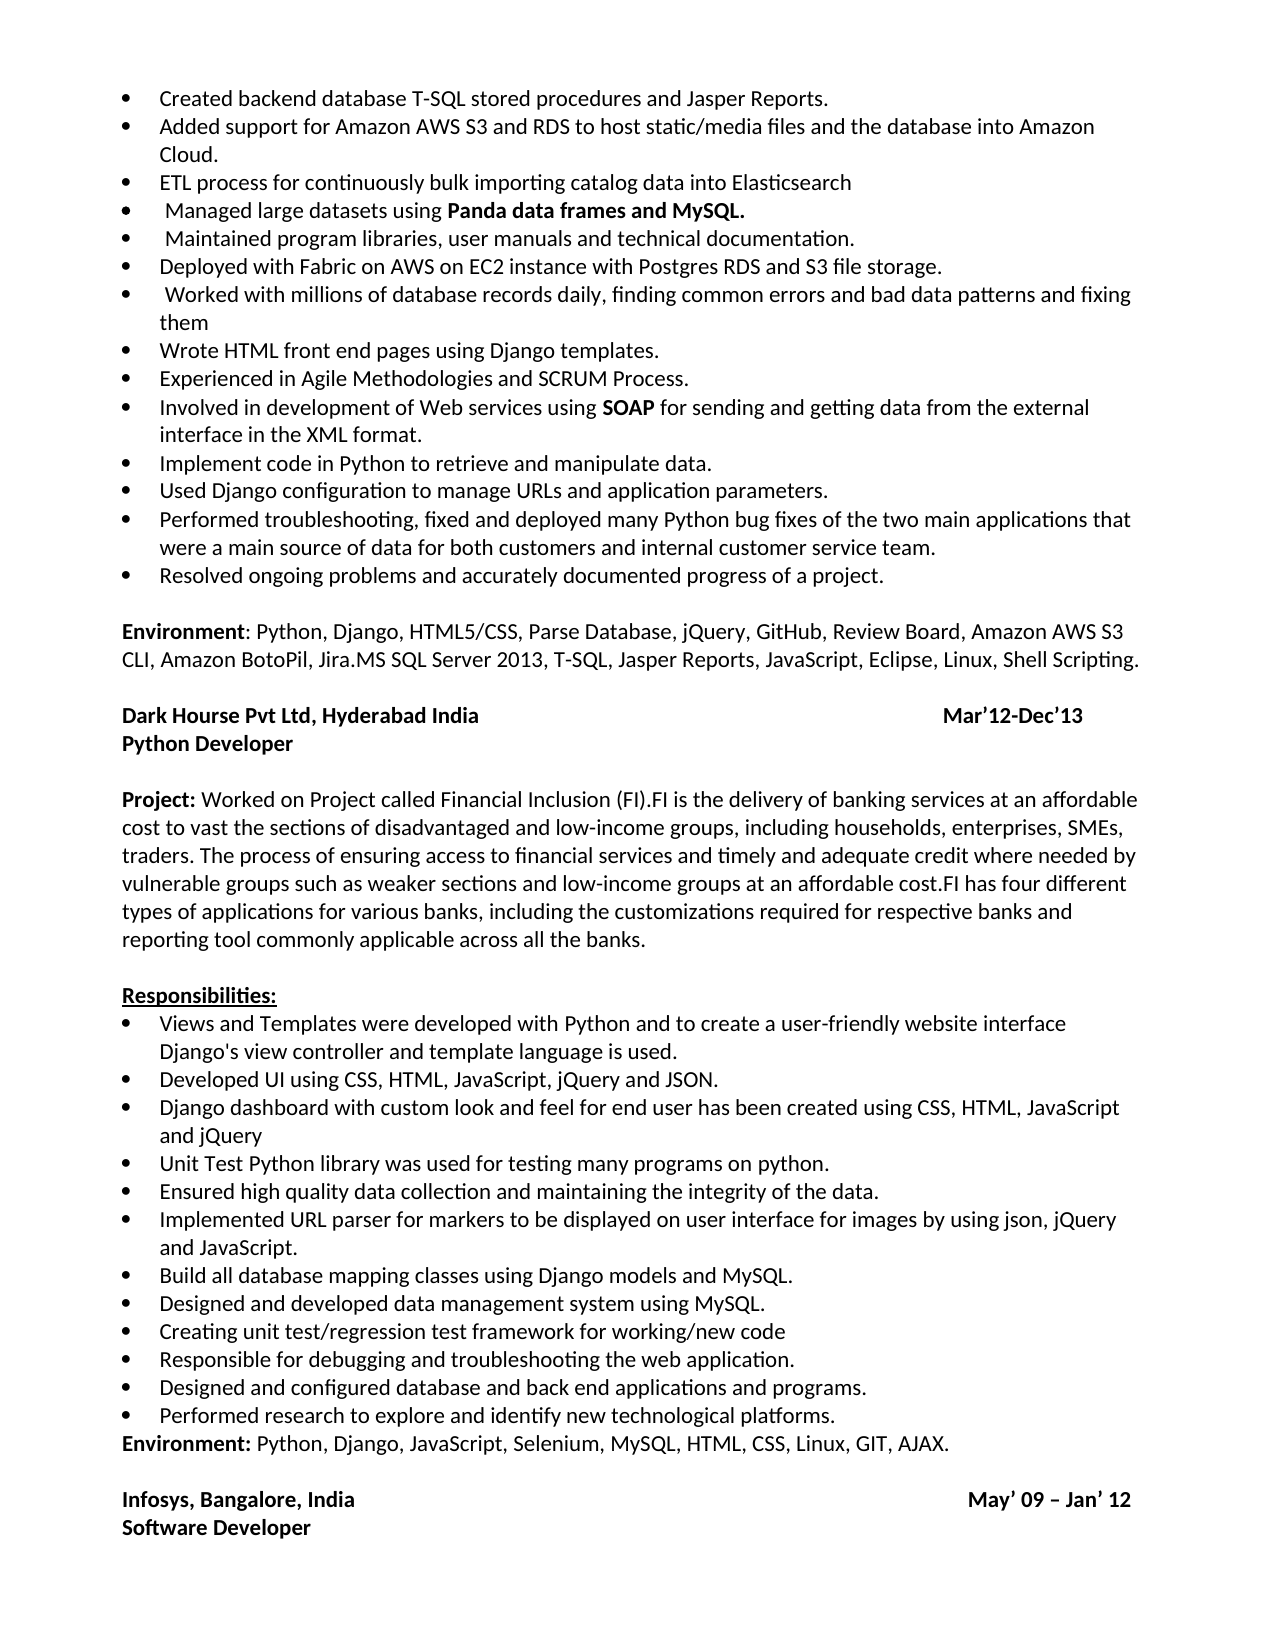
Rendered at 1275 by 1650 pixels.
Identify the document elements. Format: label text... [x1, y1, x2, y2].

text Software Developer [122, 1513, 1144, 1541]
list Django dashboard with custom look and feel for end user has been created using CSS, HTML, JavaScript and jQuery [122, 1093, 1144, 1149]
list Wrote HTML front end pages using Django templates. [122, 337, 1144, 364]
text Environment: Python, Django, HTML5/CSS, Parse Database, jQuery, GitHub, Review Board, Amazon AWS S3 CLI, Amazon BotoPil, Jira.MS SQL Server 2013, T-SQL, Jasper Reports, JavaScript, Eclipse, Linux, Shell Scripting. [122, 617, 1144, 673]
list Performed research to explore and identify new technological platforms. [122, 1401, 1144, 1429]
list Involved in development of Web services using SOAP for sending and getting data from the external interface in the XML format. [122, 393, 1144, 449]
list Ensured high quality data collection and maintaining the integrity of the data. [122, 1177, 1144, 1205]
list Designed and developed data management system using MySQL. [122, 1289, 1144, 1317]
list Resolved ongoing problems and accurately documented progress of a project. [122, 561, 1144, 589]
list Added support for Amazon AWS S3 and RDS to host static/media files and the database into Amazon Cloud. [122, 112, 1144, 168]
text Project: Worked on Project called Financial Inclusion (FI).FI is the delivery of banking services at an affordable cost to vast the sections of disadvantaged and low-income groups, including households, enterprises, SMEs, traders. The process of ensuring access to financial services and timely and adequate credit where needed by vulnerable groups such as weaker sections and low-income groups at an affordable cost.FI has four different types of applications for various banks, including the customizations required for respective banks and reporting tool commonly applicable across all the banks. [122, 785, 1144, 953]
list Worked with millions of database records daily, finding common errors and bad data patterns and fixing them [122, 281, 1144, 337]
list Managed large datasets using Panda data frames and MySQL. [122, 196, 1144, 224]
list Experienced in Agile Methodologies and SCRUM Process. [122, 364, 1144, 393]
list Unit Test Python library was used for testing many programs on python. [122, 1149, 1144, 1177]
list Creating unit test/regression test framework for working/new code [122, 1317, 1144, 1345]
list Implemented URL parser for markers to be displayed on user interface for images by using json, jQuery and JavaScript. [122, 1205, 1144, 1261]
text Environment: Python, Django, JavaScript, Selenium, MySQL, HTML, CSS, Linux, GIT, AJAX. [122, 1429, 1144, 1457]
list Build all database mapping classes using Django models and MySQL. [122, 1261, 1144, 1289]
list ETL process for continuously bulk importing catalog data into Elasticsearch [122, 168, 1144, 196]
list Implement code in Python to retrieve and manipulate data. [122, 449, 1144, 477]
list Used Django configuration to manage URLs and application parameters. [122, 477, 1144, 505]
list Responsible for debugging and troubleshooting the web application. [122, 1345, 1144, 1373]
list Designed and configured database and back end applications and programs. [122, 1373, 1144, 1401]
list Performed troubleshooting, fixed and deployed many Python bug fixes of the two main applications that were a main source of data for both customers and internal customer service team. [122, 505, 1144, 561]
list Developed UI using CSS, HTML, JavaScript, jQuery and JSON. [122, 1065, 1144, 1093]
text Infosys, Bangalore, India May’ 09 – Jan’ 12 [122, 1485, 1144, 1513]
list Deployed with Fabric on AWS on EC2 instance with Postgres RDS and S3 file storage. [122, 252, 1144, 281]
list Created backend database T-SQL stored procedures and Jasper Reports. [122, 84, 1144, 112]
text Python Developer [122, 729, 1144, 757]
text Responsibilities: [122, 981, 1144, 1009]
text Dark Hourse Pvt Ltd, Hyderabad India Mar’12-Dec’13 [122, 701, 1144, 729]
list Views and Templates were developed with Python and to create a user-friendly website interface Django's view controller and template language is used. [122, 1009, 1144, 1065]
list Maintained program libraries, user manuals and technical documentation. [122, 224, 1144, 252]
